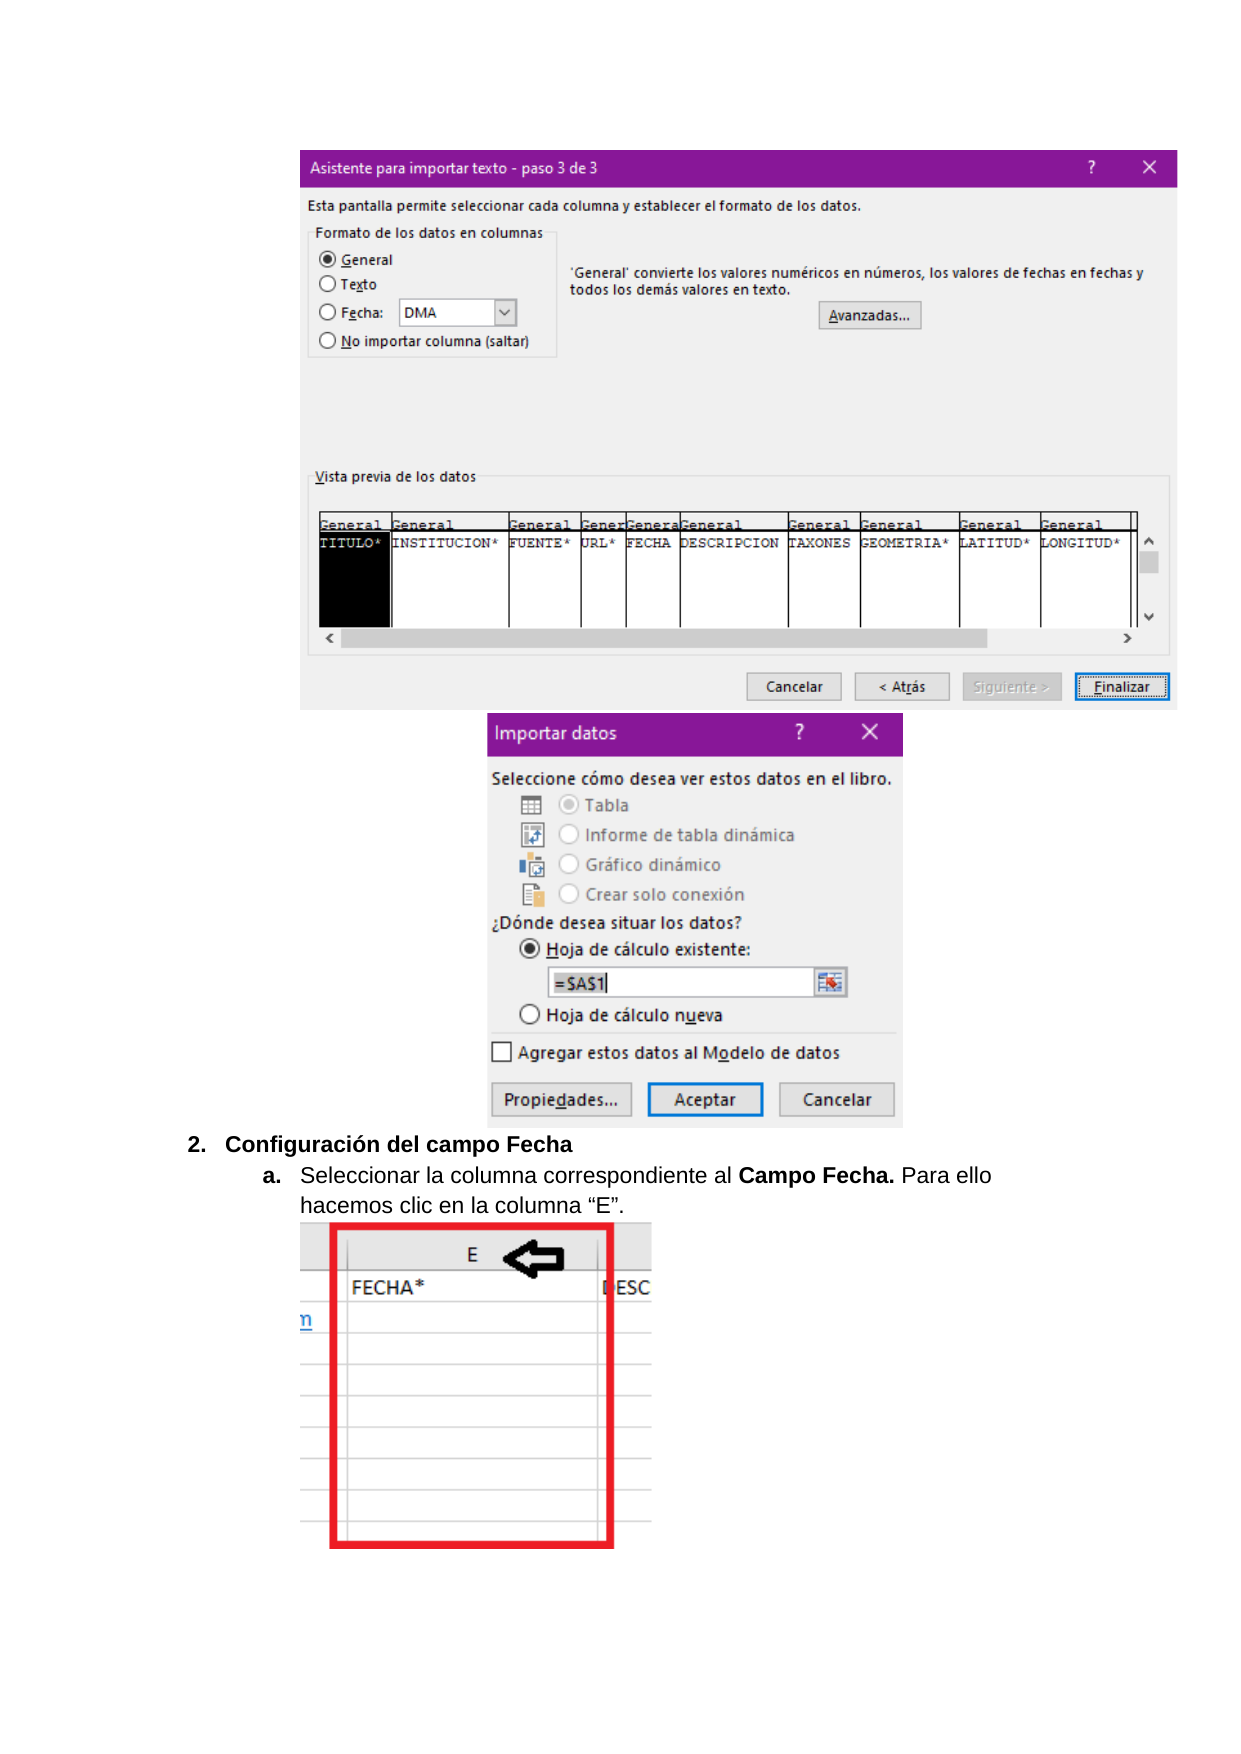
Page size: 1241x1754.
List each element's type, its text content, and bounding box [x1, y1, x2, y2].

picture [300, 1222, 655, 1549]
picture [300, 150, 1178, 710]
list Seleccionar la columna correspondiente al Campo Fecha. Para ello hacemos clic en la columna “E”. [262, 1162, 1090, 1218]
list Configuración del campo Fecha [187, 1131, 1090, 1158]
picture [487, 713, 903, 1128]
